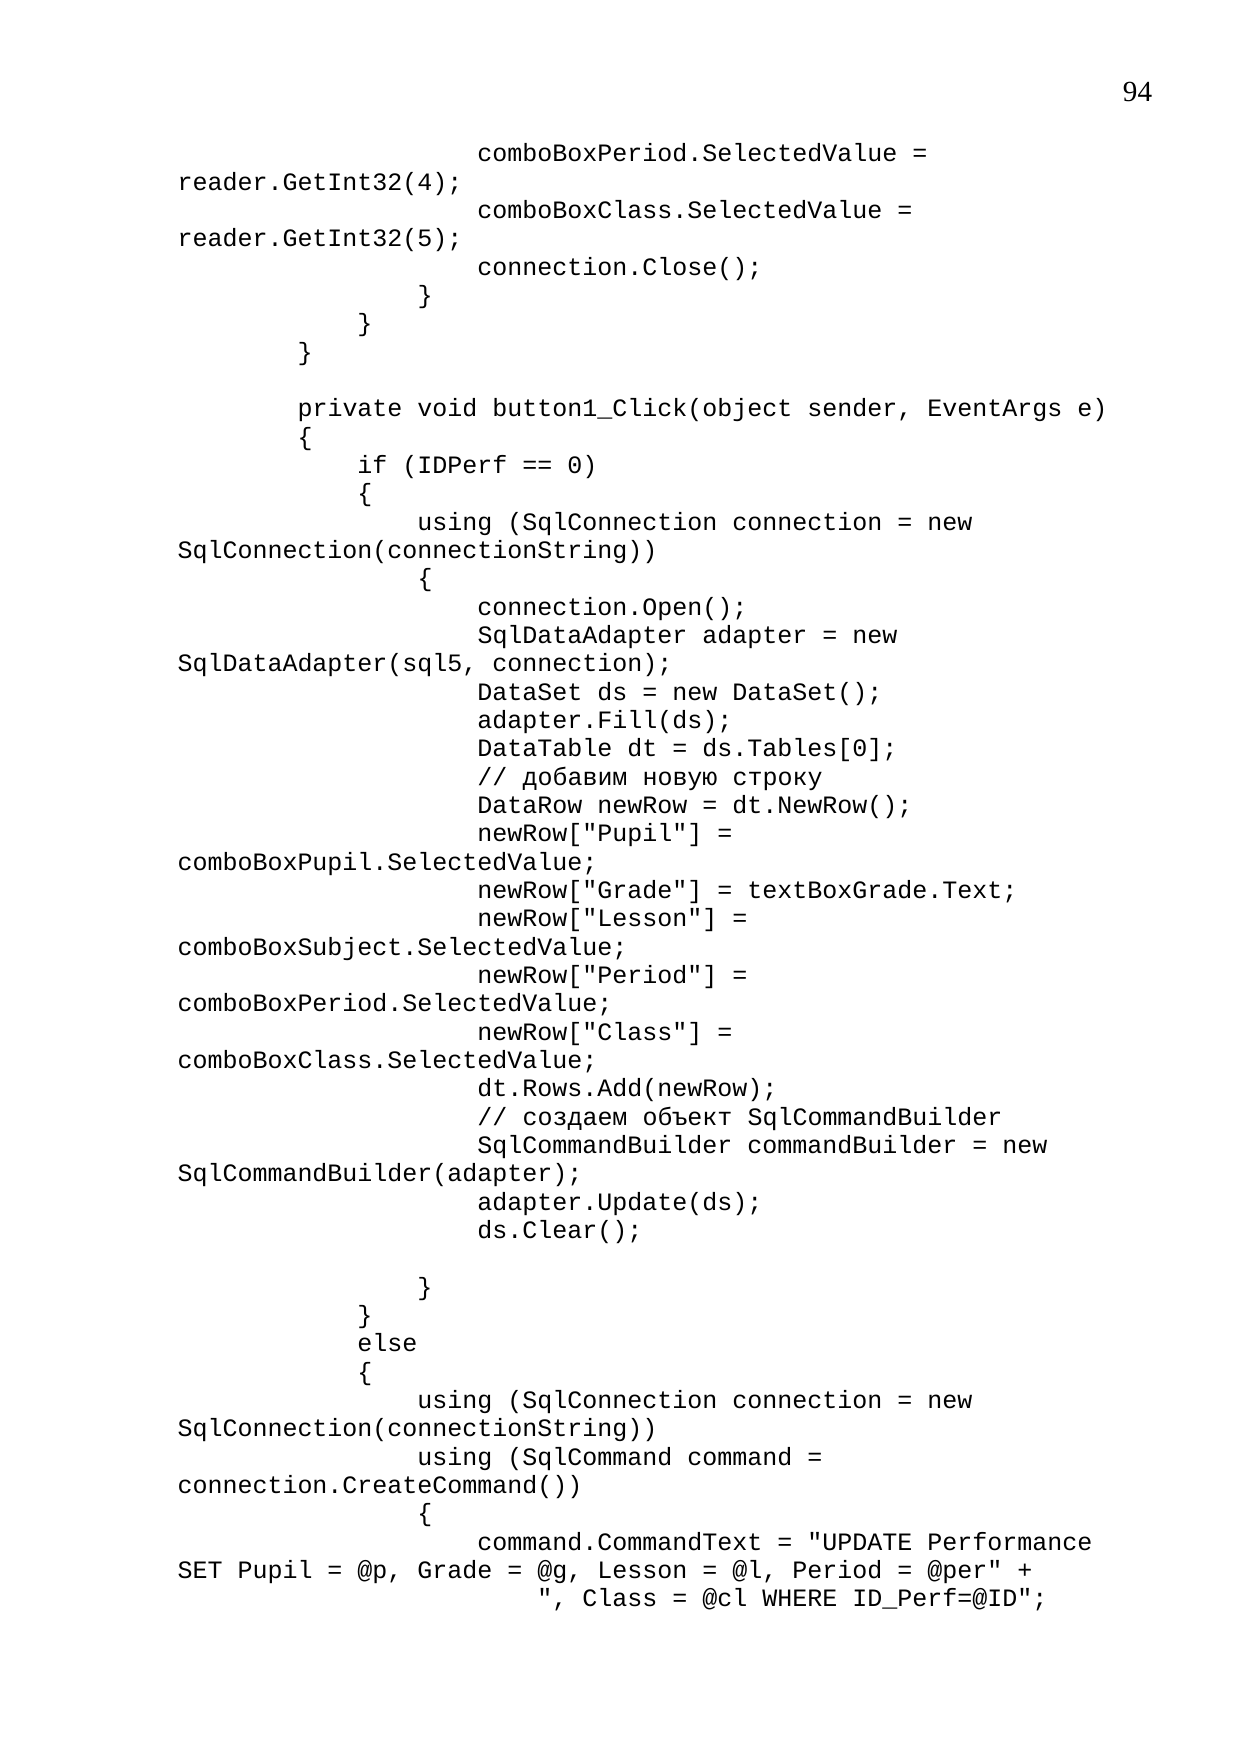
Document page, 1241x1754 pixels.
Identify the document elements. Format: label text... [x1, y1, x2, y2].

text using (SqlConnection connection = new SqlConnection(connectionString)) [177, 1387, 1152, 1444]
text newRow["Period"] = comboBoxPeriod.SelectedValue; [177, 962, 1152, 1019]
text // создаем объект SqlCommandBuilder [177, 1104, 1152, 1132]
text connection.Close(); [177, 254, 1152, 282]
text DataRow newRow = dt.NewRow(); [177, 792, 1152, 821]
text } [177, 1302, 1152, 1331]
text ", Class = @cl WHERE ID_Perf=@ID"; [177, 1586, 1152, 1614]
text { [177, 424, 1152, 452]
text newRow["Grade"] = textBoxGrade.Text; [177, 877, 1152, 906]
text } [177, 1274, 1152, 1302]
text newRow["Pupil"] = comboBoxPupil.SelectedValue; [177, 821, 1152, 877]
text } [177, 339, 1152, 367]
text private void button1_Click(object sender, EventArgs e) [177, 396, 1152, 424]
text { [177, 1359, 1152, 1387]
text SqlDataAdapter adapter = new SqlDataAdapter(sql5, connection); [177, 622, 1152, 679]
text { [177, 566, 1152, 594]
text connection.Open(); [177, 594, 1152, 622]
text newRow["Lesson"] = comboBoxSubject.SelectedValue; [177, 906, 1152, 962]
text newRow["Class"] = comboBoxClass.SelectedValue; [177, 1019, 1152, 1076]
text else [177, 1331, 1152, 1359]
text // добавим новую строку [177, 764, 1152, 792]
text adapter.Update(ds); [177, 1189, 1152, 1217]
text DataTable dt = ds.Tables[0]; [177, 736, 1152, 764]
text ds.Clear(); [177, 1217, 1152, 1246]
text { [177, 481, 1152, 509]
text comboBoxPeriod.SelectedValue = reader.GetInt32(4); [177, 141, 1152, 197]
text using (SqlCommand command = connection.CreateCommand()) [177, 1444, 1152, 1501]
text if (IDPerf == 0) [177, 452, 1152, 481]
text comboBoxClass.SelectedValue = reader.GetInt32(5); [177, 197, 1152, 254]
text } [177, 282, 1152, 311]
text adapter.Fill(ds); [177, 707, 1152, 736]
text DataSet ds = new DataSet(); [177, 679, 1152, 707]
text { [177, 1501, 1152, 1529]
text } [177, 311, 1152, 339]
text using (SqlConnection connection = new SqlConnection(connectionString)) [177, 509, 1152, 566]
text SqlCommandBuilder commandBuilder = new SqlCommandBuilder(adapter); [177, 1132, 1152, 1189]
text command.CommandText = "UPDATE Performance SET Pupil = @p, Grade = @g, Lesson = @l, Period = @per" + [177, 1529, 1152, 1586]
text dt.Rows.Add(newRow); [177, 1076, 1152, 1104]
